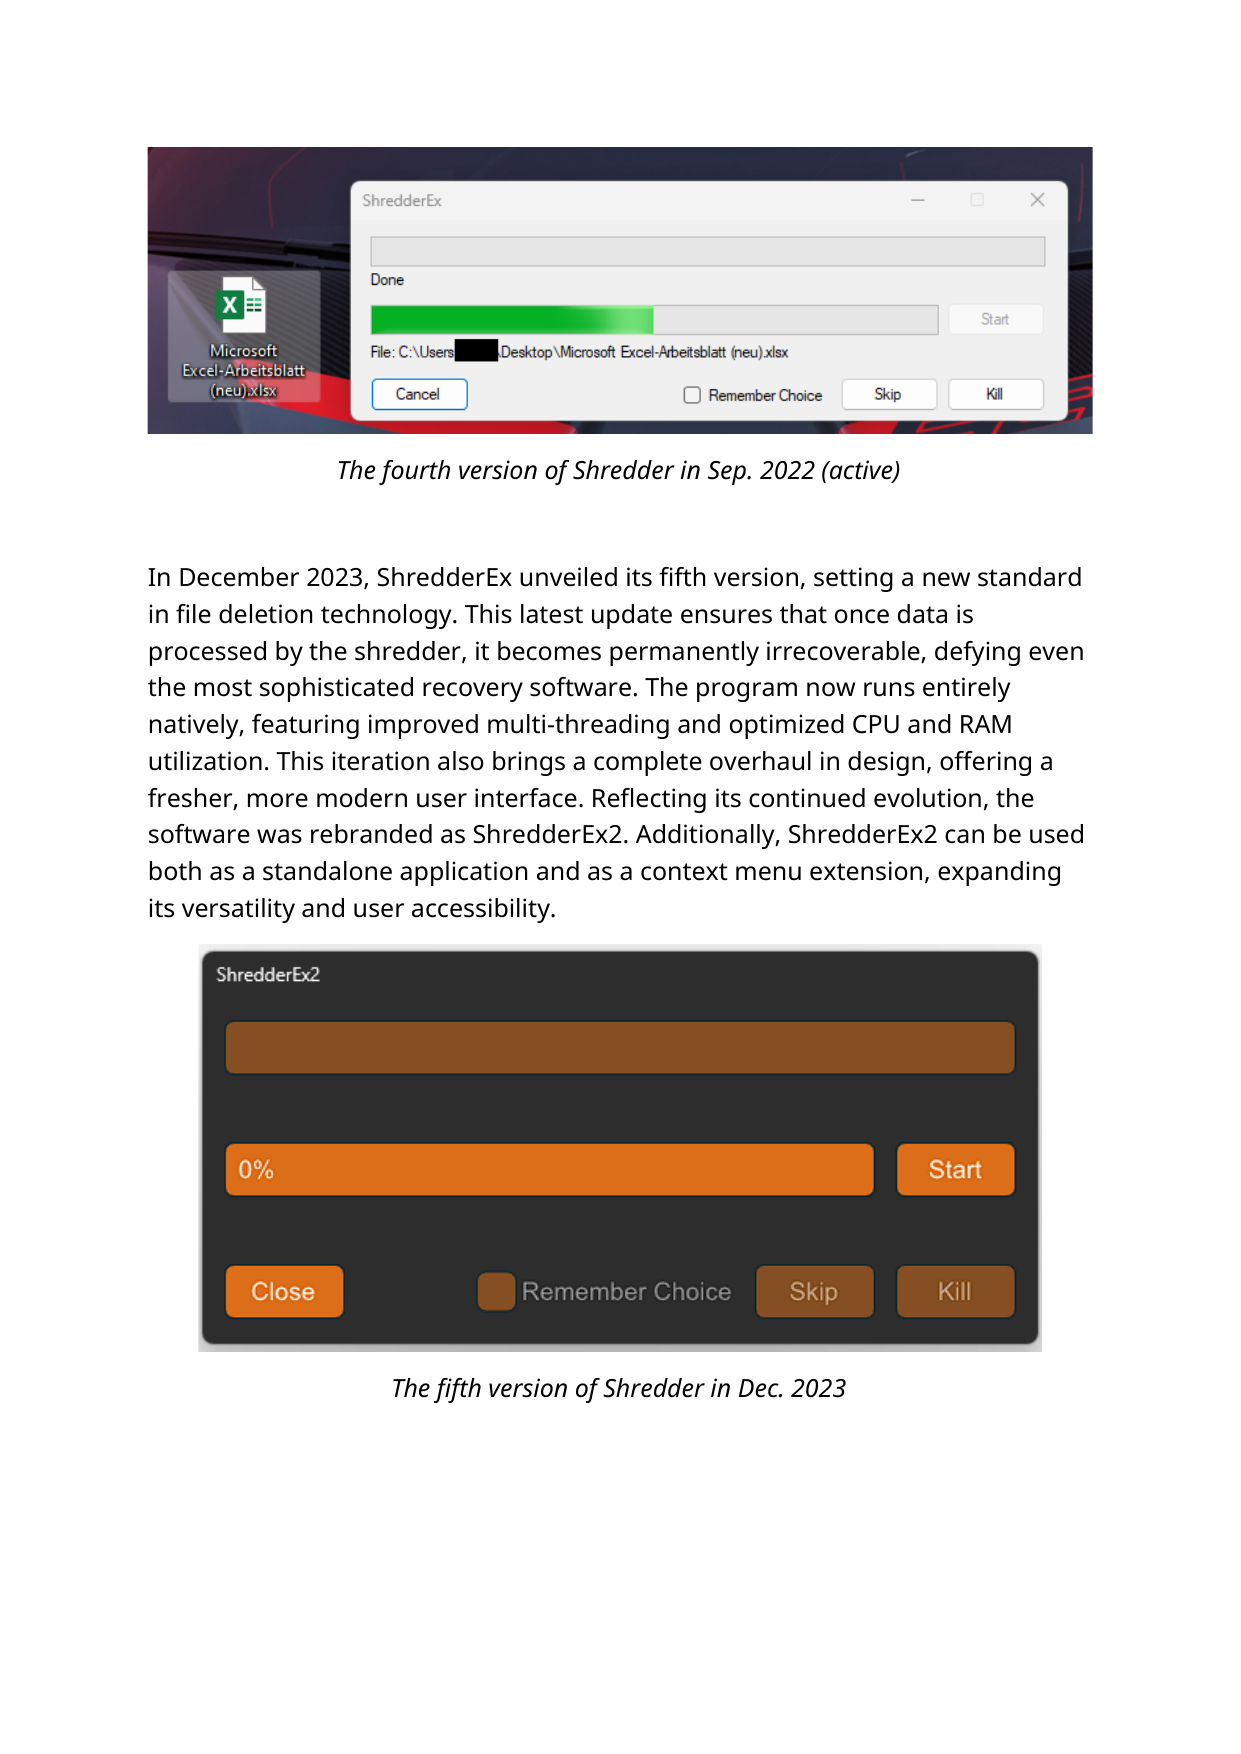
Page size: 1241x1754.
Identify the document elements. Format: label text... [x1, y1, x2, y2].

text The fourth version of Shredder in Sep. 2022 (active) [148, 453, 1093, 487]
picture [198, 944, 1043, 1352]
picture [147, 147, 1093, 434]
text The fifth version of Shredder in Dec. 2023 [148, 1371, 1093, 1405]
text In December 2023, ShredderEx unveiled its fifth version, setting a new standard in file deletion technology. This latest update ensures that once data is processed by the shredder, it becomes permanently irrecoverable, defying even the most sophisticated recovery software. The program now runs entirely natively, featuring improved multi-threading and optimized CPU and RAM utilization. This iteration also brings a complete overhaul in design, offering a fresher, more modern user interface. Reflecting its continued evolution, the software was rebranded as ShredderEx2. Additionally, ShredderEx2 can be used both as a standalone application and as a context menu extension, expanding its versatility and user accessibility. [148, 560, 1093, 925]
